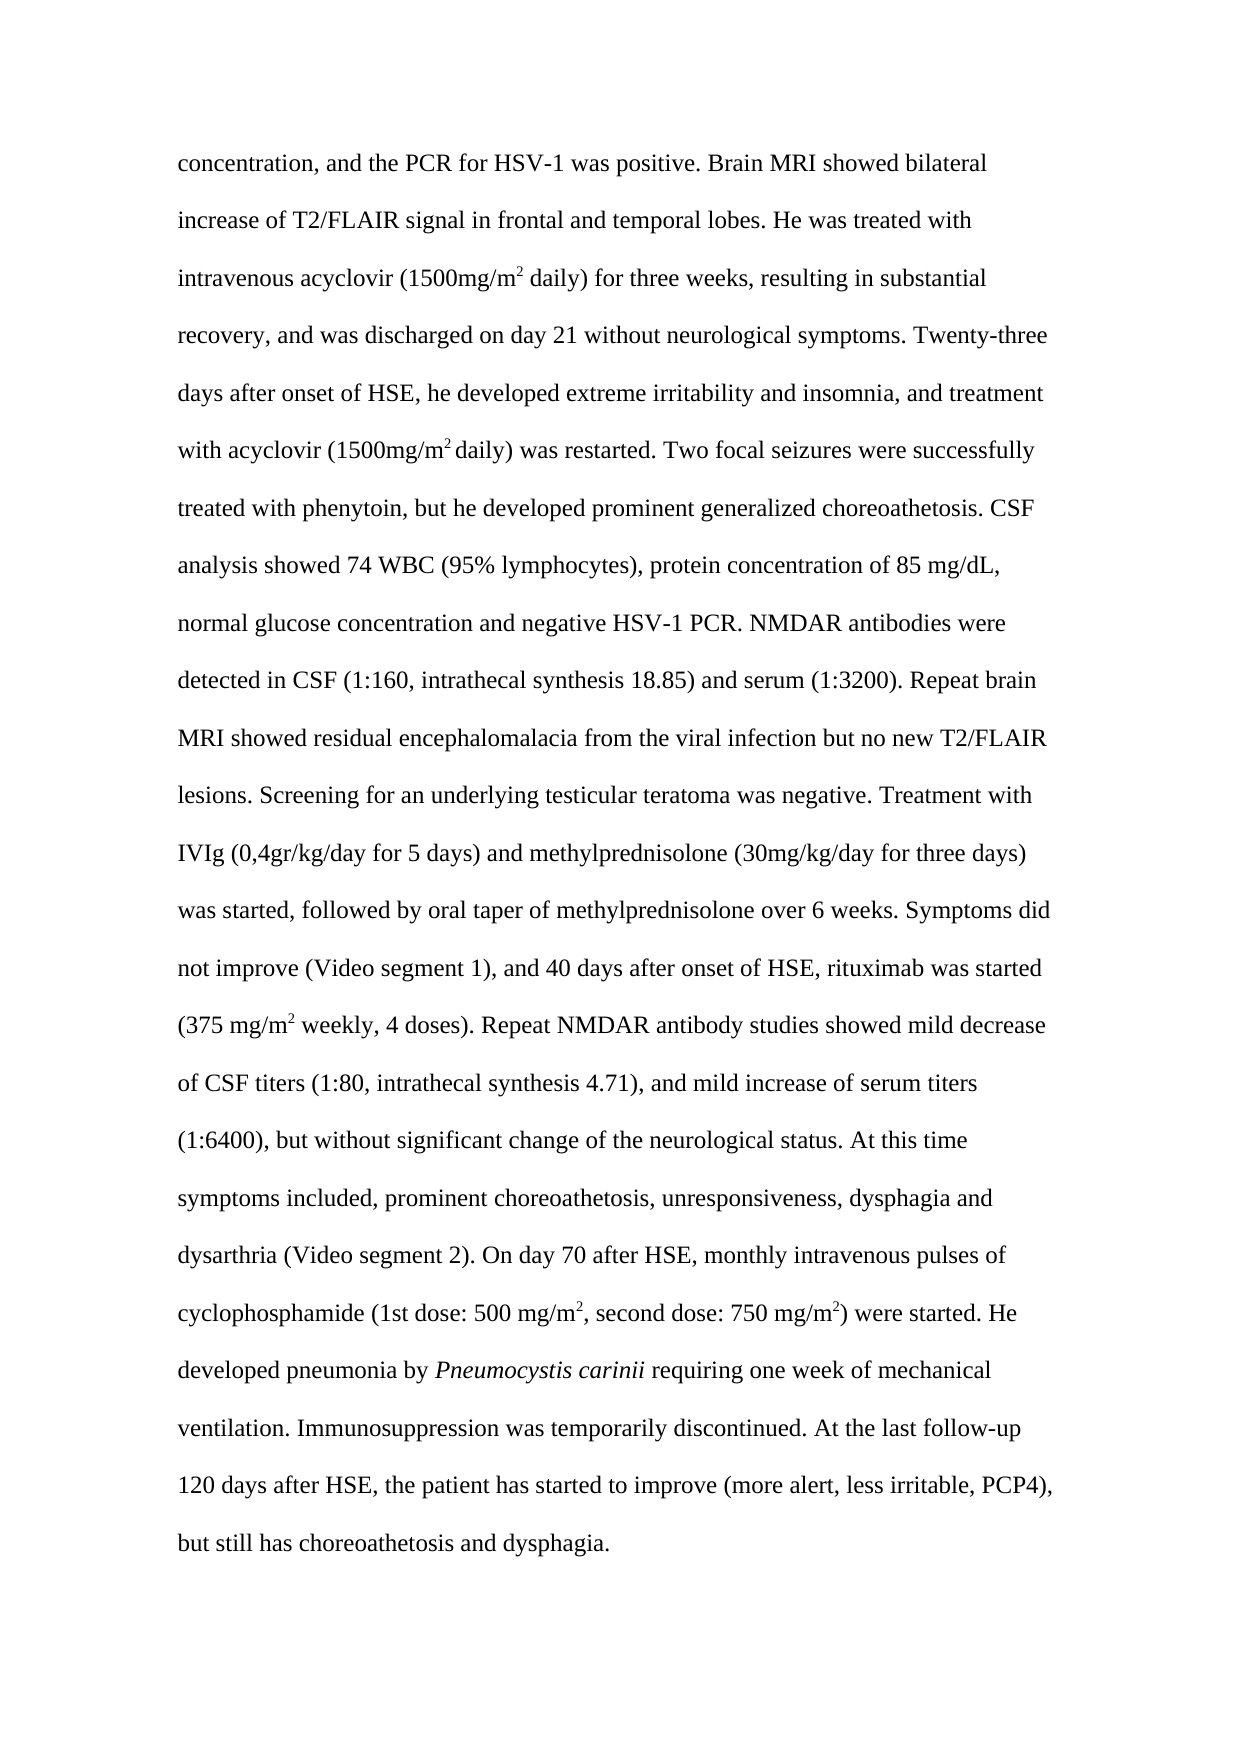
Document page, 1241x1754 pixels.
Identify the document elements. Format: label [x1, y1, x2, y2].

text [177, 148, 1063, 1556]
